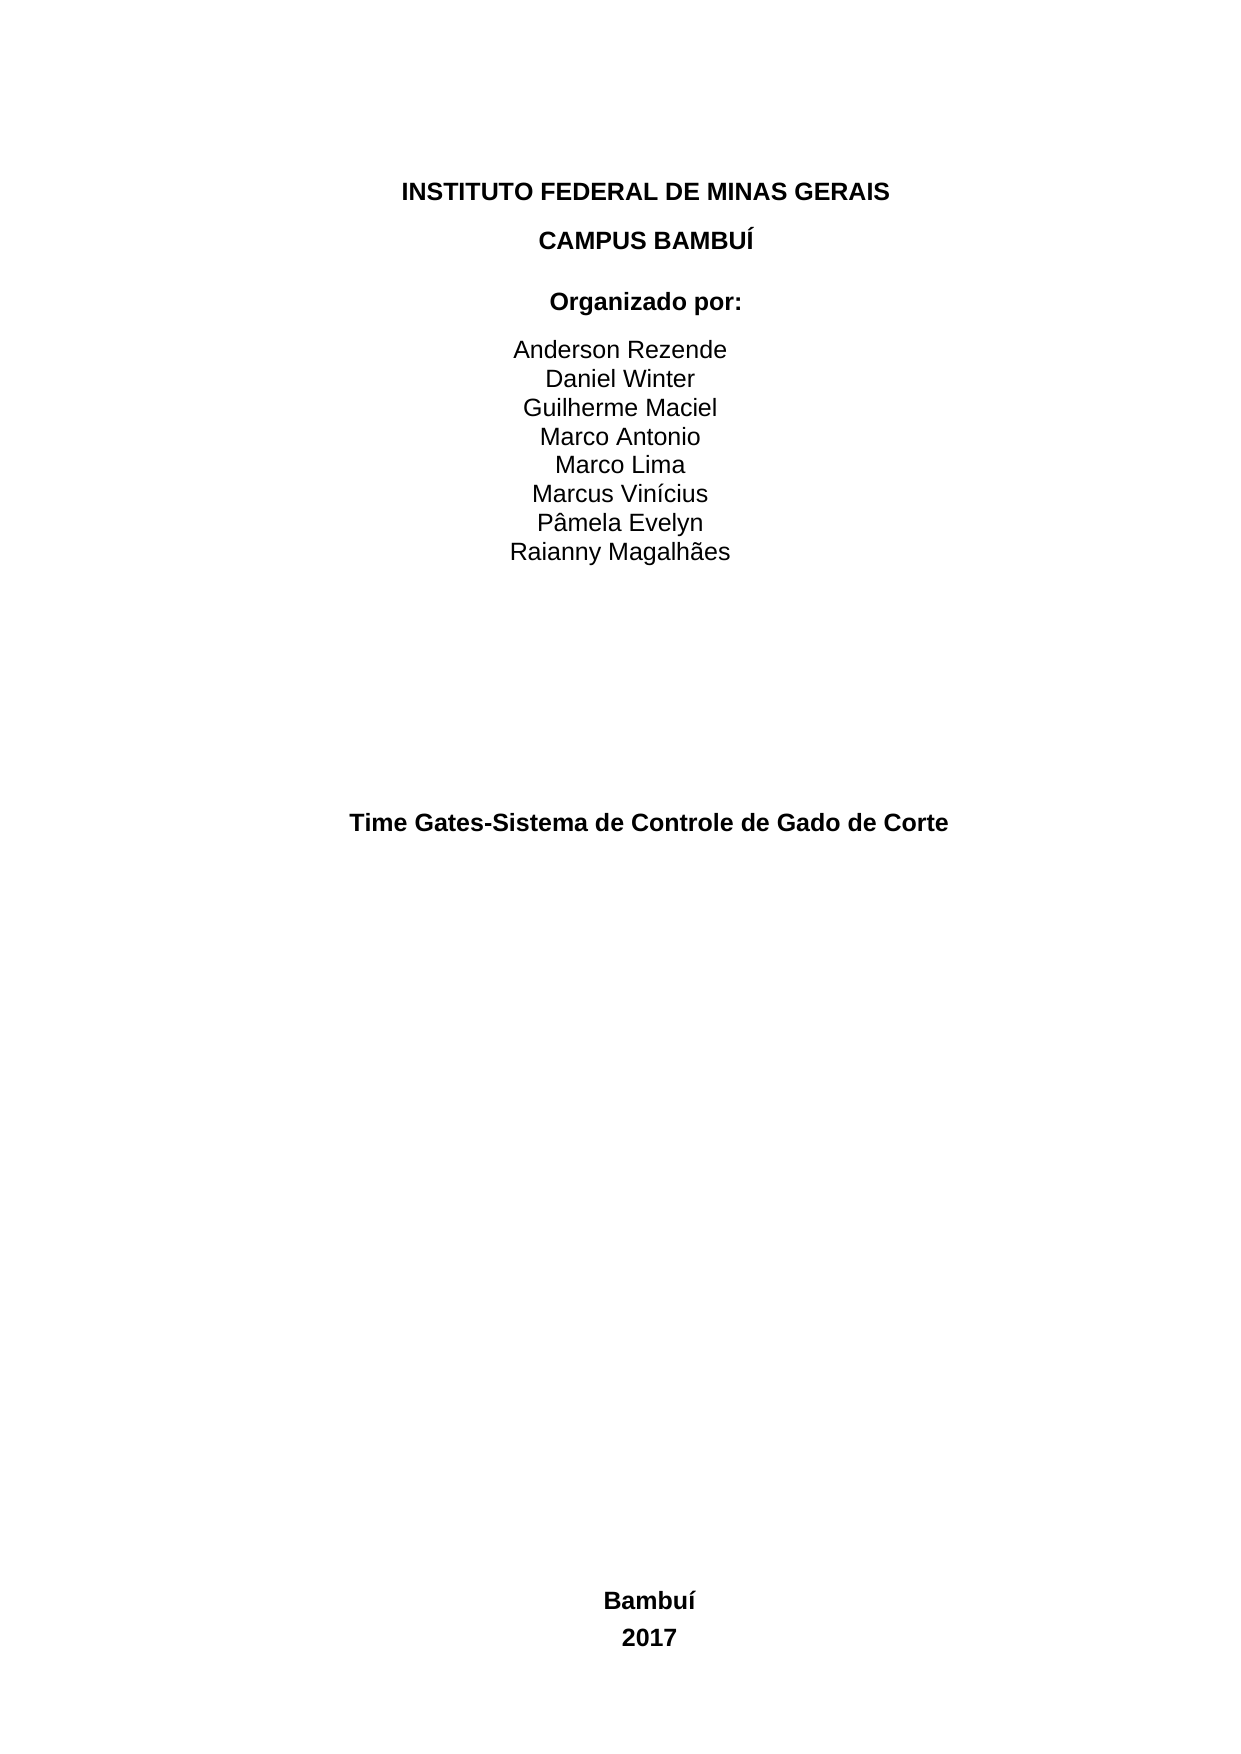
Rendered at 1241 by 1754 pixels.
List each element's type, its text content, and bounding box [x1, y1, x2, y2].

text Marcus Vinícius [175, 479, 1065, 508]
text Guilherme Maciel [175, 393, 1065, 422]
text Pâmela Evelyn [175, 508, 1065, 537]
text INSTITUTO FEDERAL DE MINAS GERAIS CAMPUS BAMBUÍ [400, 177, 892, 254]
text Daniel Winter [175, 364, 1065, 393]
text Raianny Magalhães [175, 537, 1065, 566]
text Organizado por: [400, 287, 892, 315]
text Anderson Rezende [175, 336, 1065, 364]
text Marco Antonio [175, 422, 1065, 451]
text Marco Lima [175, 451, 1065, 479]
text Time Gates-Sistema de Controle de Gado de Corte [347, 808, 951, 837]
